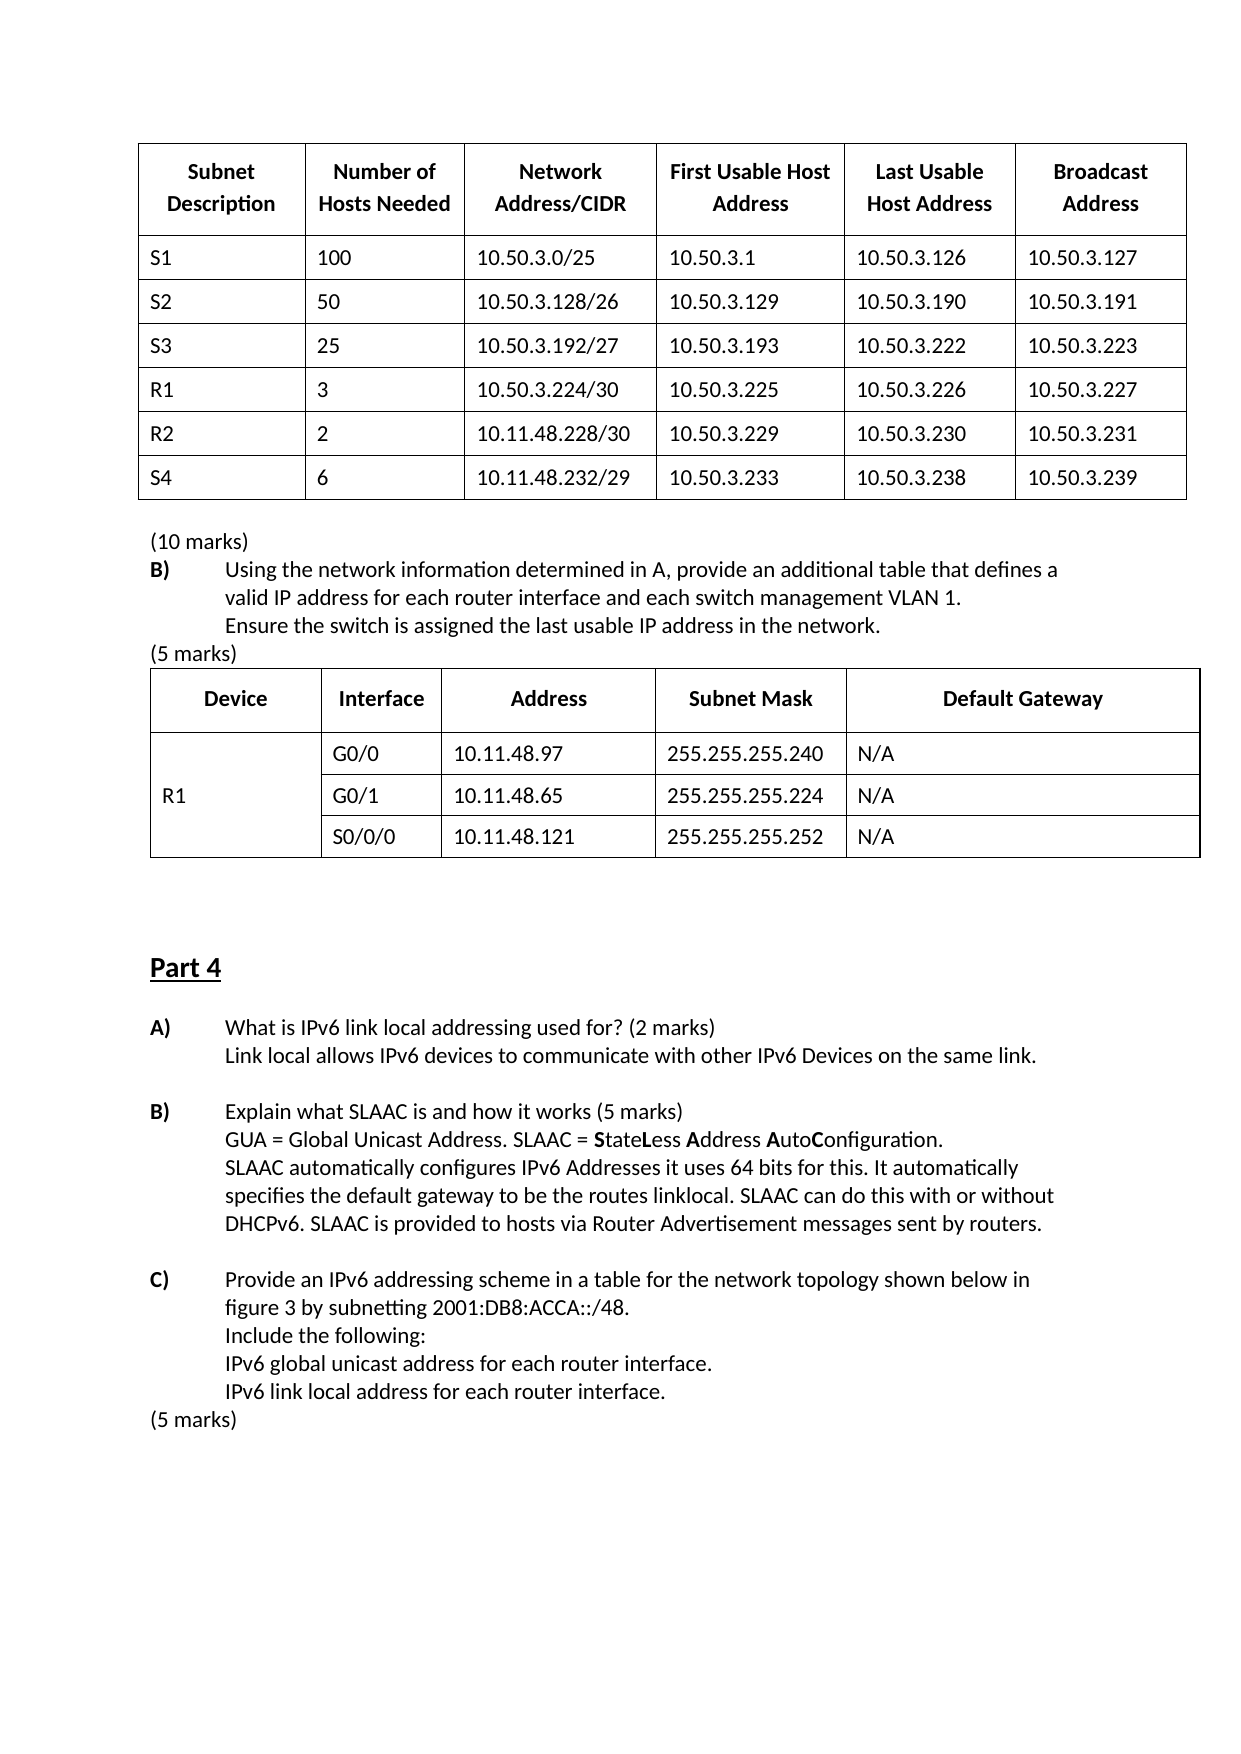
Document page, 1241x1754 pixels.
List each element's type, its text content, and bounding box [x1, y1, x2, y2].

table_cell [151, 815, 321, 857]
table_cell 10.50.3.238 [845, 456, 1015, 499]
table_cell 10.50.3.230 [845, 412, 1015, 455]
table_cell 10.50.3.225 [657, 368, 844, 411]
table_cell S4 [139, 456, 305, 499]
table_cell N/A [847, 733, 1199, 773]
table_cell 10.50.3.191 [1016, 280, 1186, 323]
table_header Broadcast Address [1016, 144, 1186, 235]
table_cell 10.11.48.228/30 [465, 412, 656, 455]
table_cell S1 [139, 236, 305, 279]
text Part 4 [150, 949, 1090, 985]
text A) What is IPv6 link local addressing used for? (2 marks) [150, 1013, 1090, 1041]
table_cell 6 [306, 456, 464, 499]
table_cell 10.50.3.233 [657, 456, 844, 499]
table_cell 10.50.3.227 [1016, 368, 1186, 411]
text Ensure the switch is assigned the last usable IP address in the network. [150, 611, 1090, 639]
table_cell [151, 733, 321, 773]
table_cell 2 [306, 412, 464, 455]
table_cell 10.11.48.232/29 [465, 456, 656, 499]
table_cell R1 [139, 368, 305, 411]
table_cell G0/0 [322, 733, 441, 773]
table_cell S2 [139, 280, 305, 323]
text C) Provide an IPv6 addressing scheme in a table for the network topology shown below in figure 3 by subnetting 2001:DB8:ACCA::/48. [150, 1265, 1090, 1321]
table_cell 10.50.3.222 [845, 324, 1015, 367]
table_cell 25 [306, 324, 464, 367]
text GUA = Global Unicast Address. SLAAC = StateLess Address AutoConfiguration. [150, 1125, 1090, 1153]
text B) Explain what SLAAC is and how it works (5 marks) [150, 1097, 1090, 1125]
table_header First Usable Host Address [657, 144, 844, 235]
text (10 marks) [150, 527, 1090, 555]
text B) Using the network information determined in A, provide an additional table that defines a valid IP address for each router interface and each switch management VLAN 1. [150, 555, 1090, 611]
table_cell 255.255.255.224 [656, 775, 846, 815]
table_cell 10.50.3.190 [845, 280, 1015, 323]
table_cell 10.50.3.231 [1016, 412, 1186, 455]
table_cell 10.50.3.224/30 [465, 368, 656, 411]
text Link local allows IPv6 devices to communicate with other IPv6 Devices on the same link. [150, 1041, 1090, 1069]
text (5 marks) [150, 639, 1090, 667]
text Include the following: [150, 1321, 1090, 1349]
table_header Default Gateway [847, 669, 1199, 732]
table_cell N/A [847, 775, 1199, 815]
text IPv6 link local address for each router interface. [150, 1377, 1090, 1405]
table_cell 10.50.3.1 [657, 236, 844, 279]
table_cell 10.50.3.0/25 [465, 236, 656, 279]
table_cell 255.255.255.240 [656, 733, 846, 773]
table_cell 10.50.3.193 [657, 324, 844, 367]
table_cell 50 [306, 280, 464, 323]
table_cell 10.50.3.126 [845, 236, 1015, 279]
table_cell 10.50.3.239 [1016, 456, 1186, 499]
table_cell 10.50.3.226 [845, 368, 1015, 411]
table_header Number of Hosts Needed [306, 144, 464, 235]
table_cell 3 [306, 368, 464, 411]
table_cell S0/0/0 [322, 816, 441, 857]
table_cell 10.50.3.229 [657, 412, 844, 455]
table_header Network Address/CIDR [465, 144, 656, 235]
table_header Subnet Mask [656, 669, 846, 732]
table_cell S3 [139, 324, 305, 367]
table_cell 10.50.3.223 [1016, 324, 1186, 367]
table_cell N/A [847, 816, 1199, 857]
table_cell 10.50.3.128/26 [465, 280, 656, 323]
text SLAAC automatically configures IPv6 Addresses it uses 64 bits for this. It automatically specifies the default gateway to be the routes linklocal. SLAAC can do this with or without DHCPv6. SLAAC is provided to hosts via Router Advertisement messages sent by routers. [225, 1153, 1090, 1237]
table_cell 10.11.48.97 [442, 733, 655, 773]
table_header Device [151, 669, 321, 732]
table_cell 10.11.48.121 [442, 816, 655, 857]
table_cell 10.50.3.127 [1016, 236, 1186, 279]
text (5 marks) [150, 1405, 1090, 1433]
table_cell R1 [151, 774, 321, 815]
table_cell 10.50.3.129 [657, 280, 844, 323]
table_cell 10.50.3.192/27 [465, 324, 656, 367]
table_header Subnet Description [139, 144, 305, 235]
table_header Interface [322, 669, 441, 732]
table_cell 255.255.255.252 [656, 816, 846, 857]
table_cell 10.11.48.65 [442, 775, 655, 815]
table_header Address [442, 669, 655, 732]
text IPv6 global unicast address for each router interface. [150, 1349, 1090, 1377]
table_cell 100 [306, 236, 464, 279]
table_cell R2 [139, 412, 305, 455]
table_cell G0/1 [322, 775, 441, 815]
table_header Last Usable Host Address [845, 144, 1015, 235]
